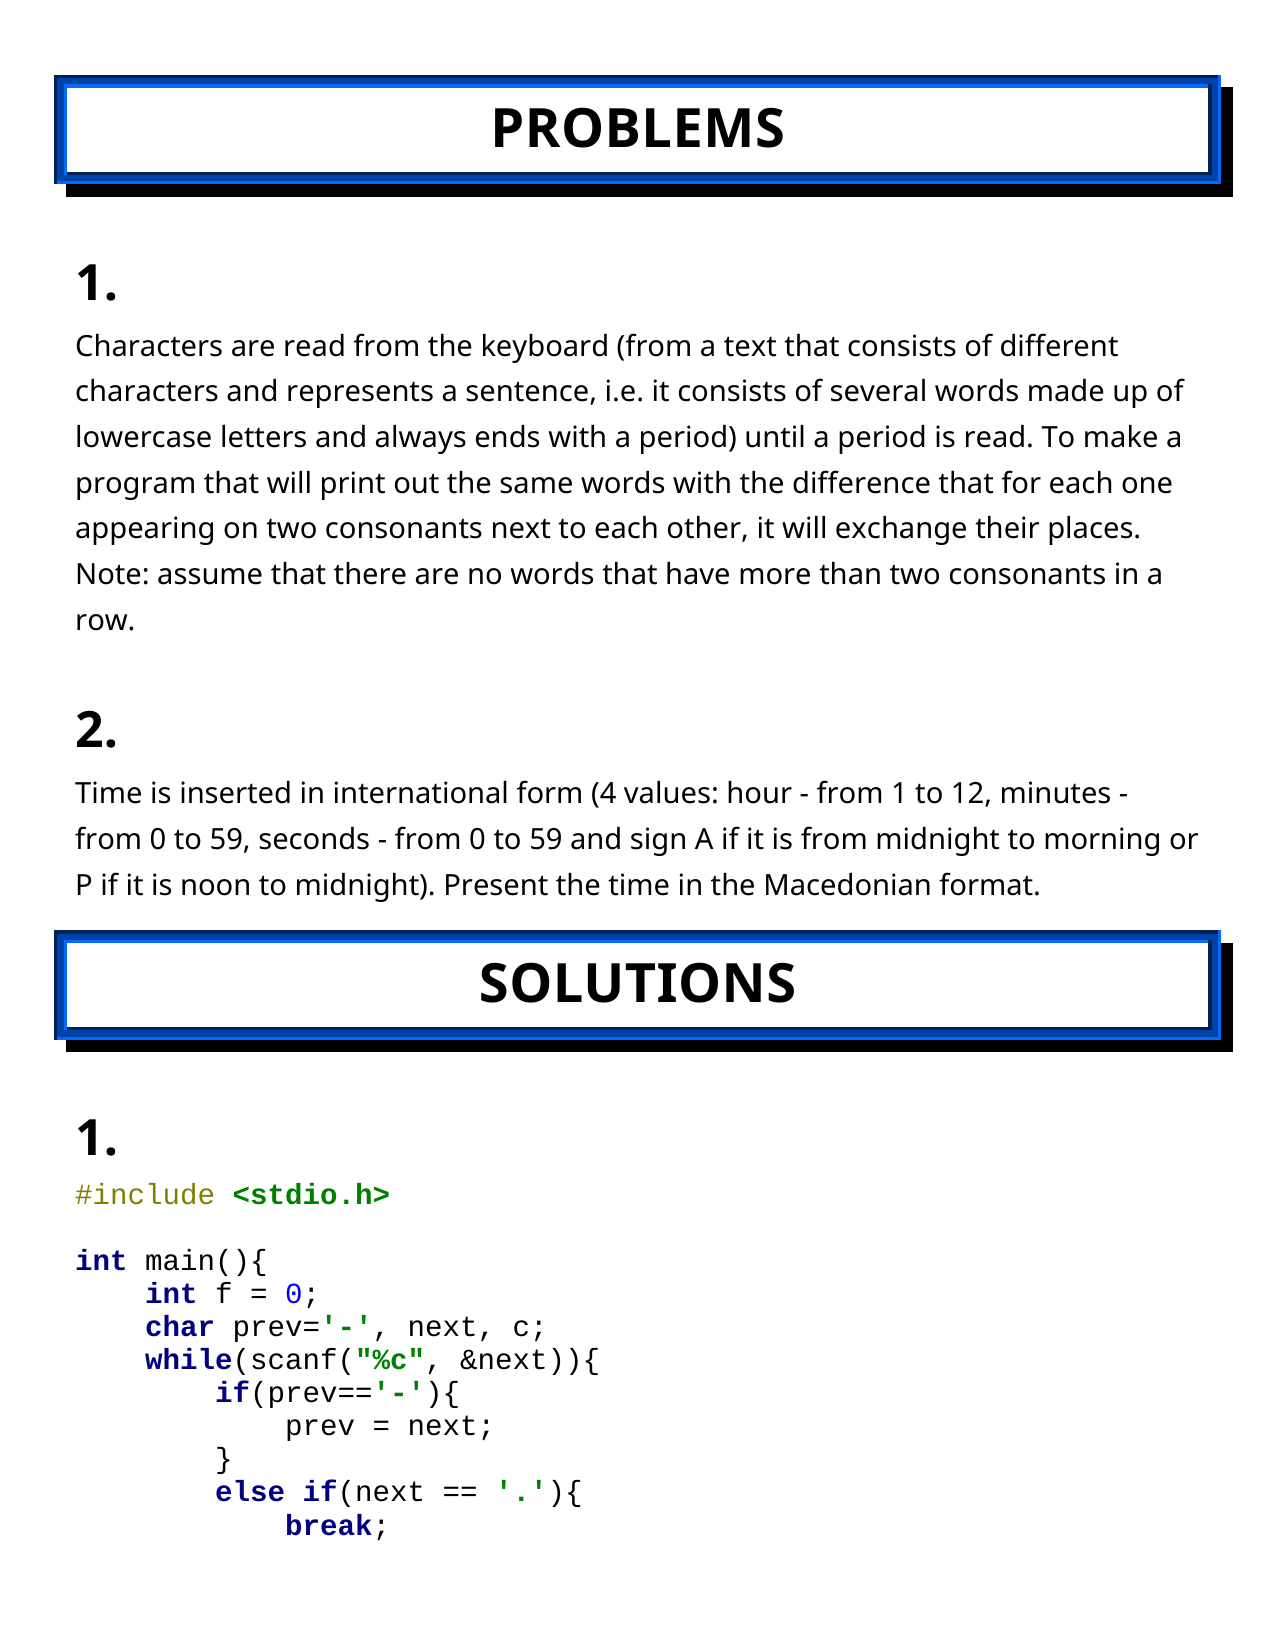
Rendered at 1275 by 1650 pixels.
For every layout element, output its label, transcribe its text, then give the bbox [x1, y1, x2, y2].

subtitle 1. [75, 1102, 1200, 1170]
title SOLUTIONS [67, 943, 1208, 1027]
text Time is inserted in international form (4 values: hour - from 1 to 12, minutes - from 0 to 59, seconds - from 0 to 59 and sign A if it is from midnight to morning or P if it is noon to midnight). Present the time in the Macedonian format. [75, 773, 1200, 904]
text Characters are read from the keyboard (from a text that consists of different characters and represents a sentence, i.e. it consists of several words made up of lowercase letters and always ends with a period) until a period is read. To make a program that will print out the same words with the difference that for each one appearing on two consonants next to each other, it will exchange their places. Note: assume that there are no words that have more than two consonants in a row. [75, 325, 1200, 638]
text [75, 1180, 1200, 1544]
title PROBLEMS [67, 88, 1208, 172]
subtitle 2. [75, 694, 1200, 762]
subtitle 1. [75, 247, 1200, 315]
